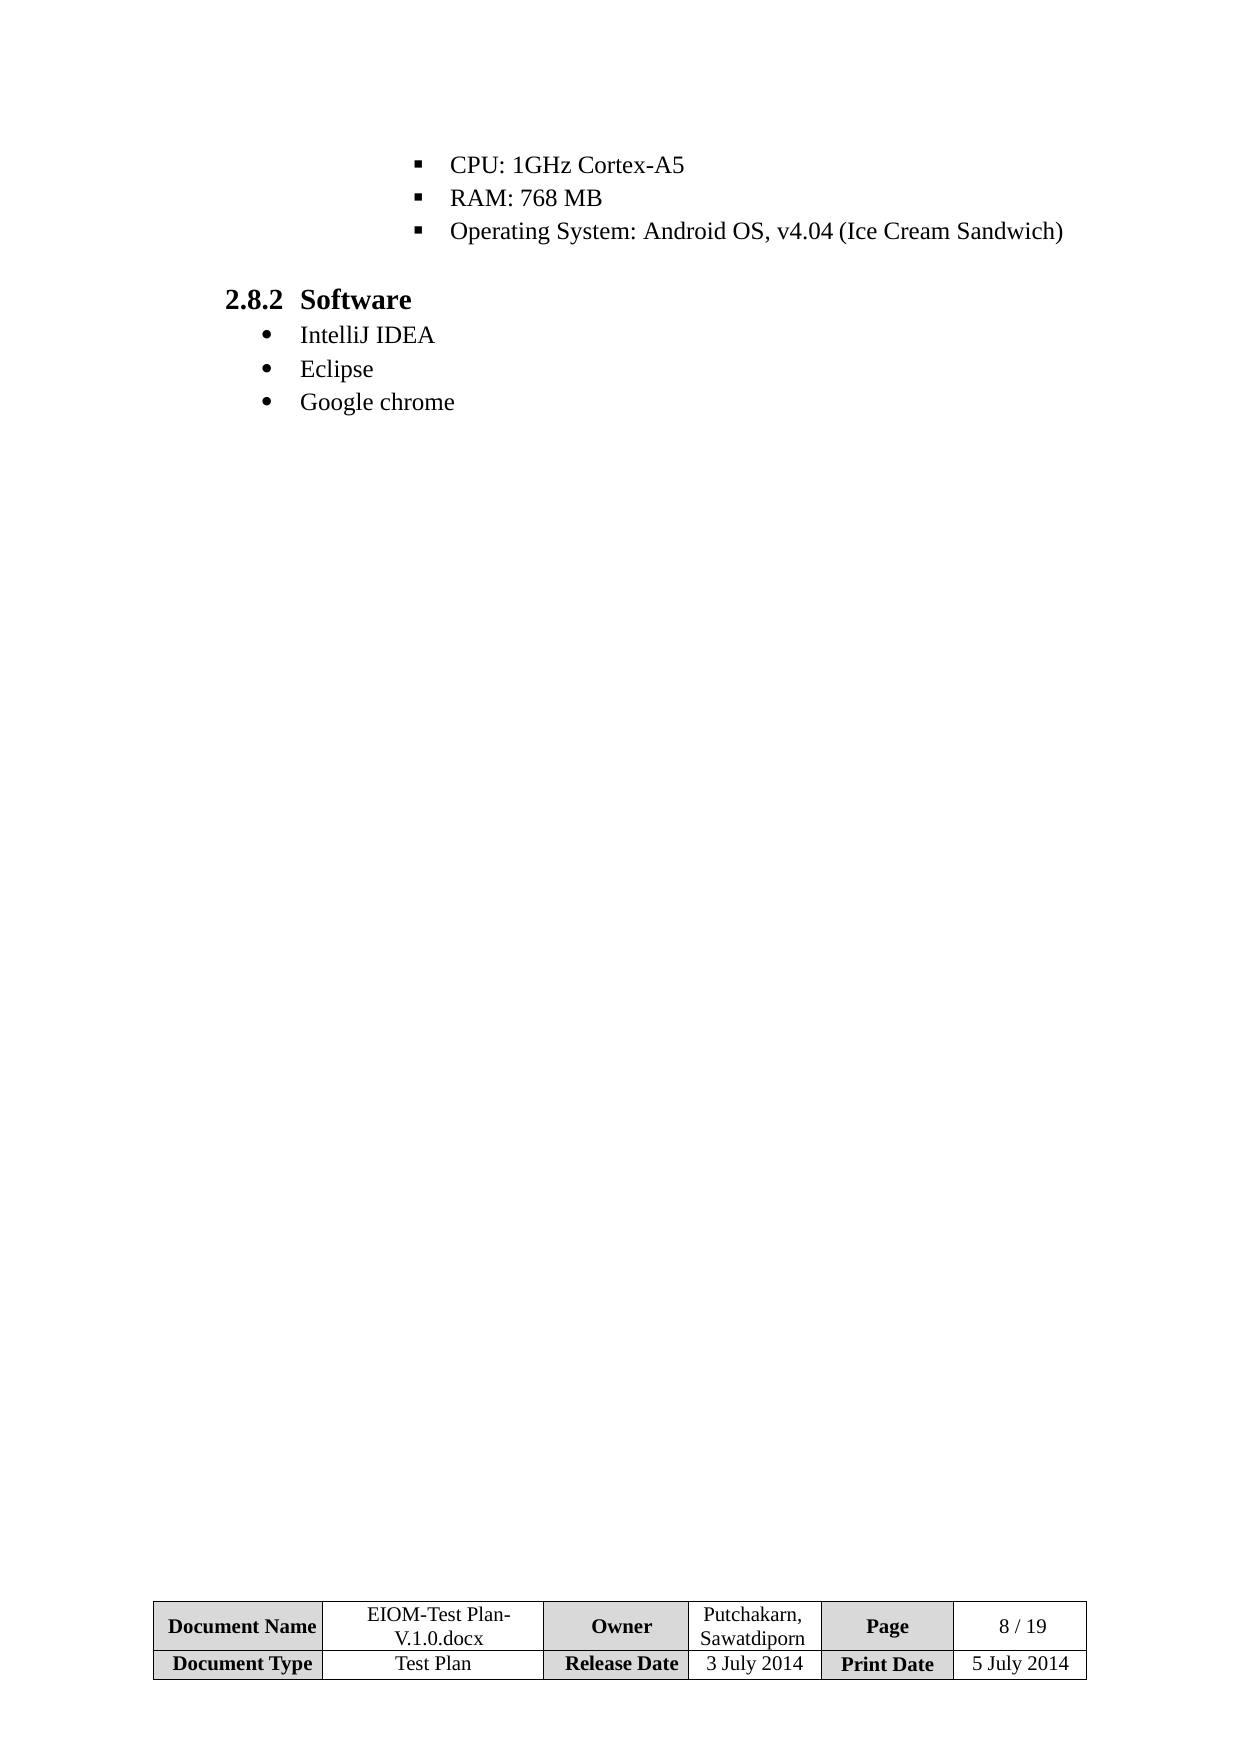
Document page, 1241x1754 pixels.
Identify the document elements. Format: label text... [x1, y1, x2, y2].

list Software [225, 282, 1090, 316]
list Operating System: Android OS, v4.04 (Ice Cream Sandwich) [412, 216, 1090, 245]
list RAM: 768 MB [412, 183, 1090, 212]
list CPU: 1GHz Cortex-A5 [412, 150, 1090, 179]
list Eclipse [262, 354, 1090, 382]
list Google chrome [262, 387, 1090, 415]
list IntelliJ IDEA [262, 321, 1090, 349]
